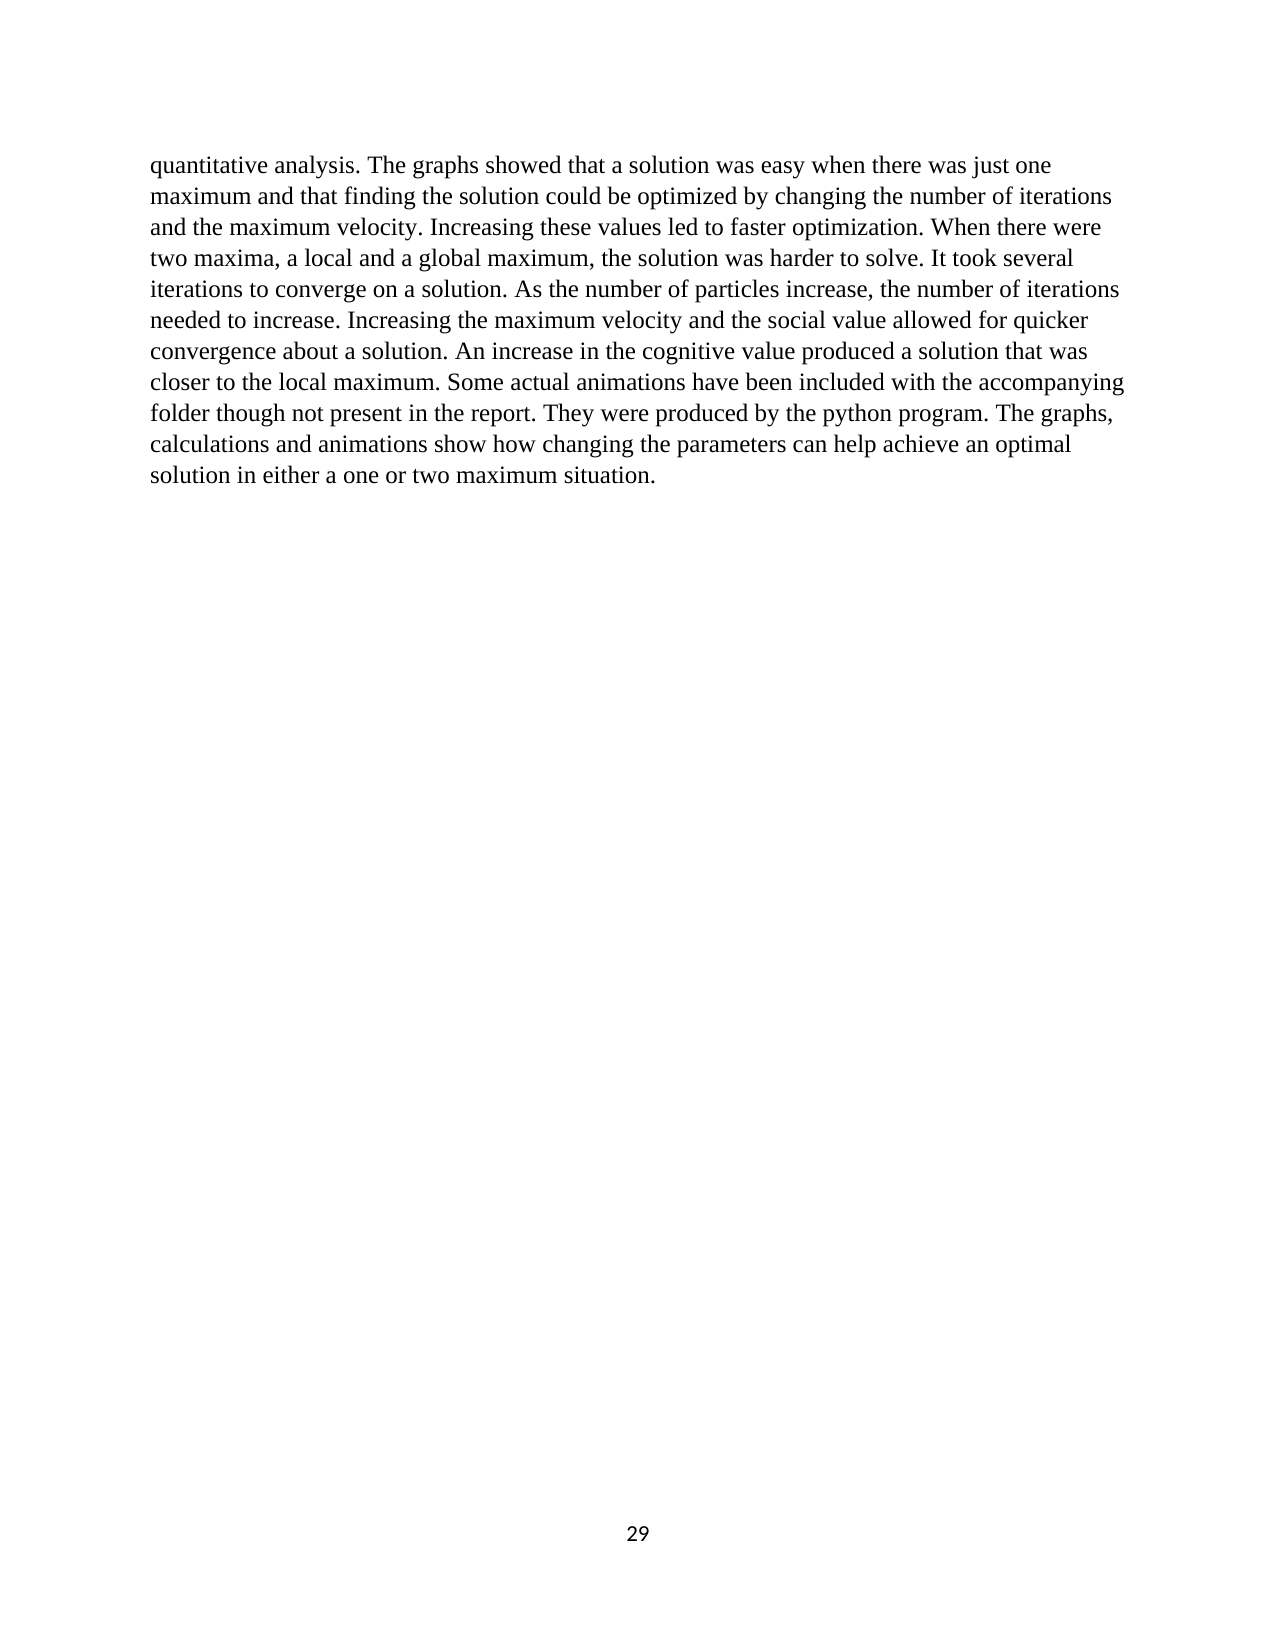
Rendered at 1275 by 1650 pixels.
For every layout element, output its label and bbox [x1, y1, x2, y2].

text [150, 150, 1125, 489]
